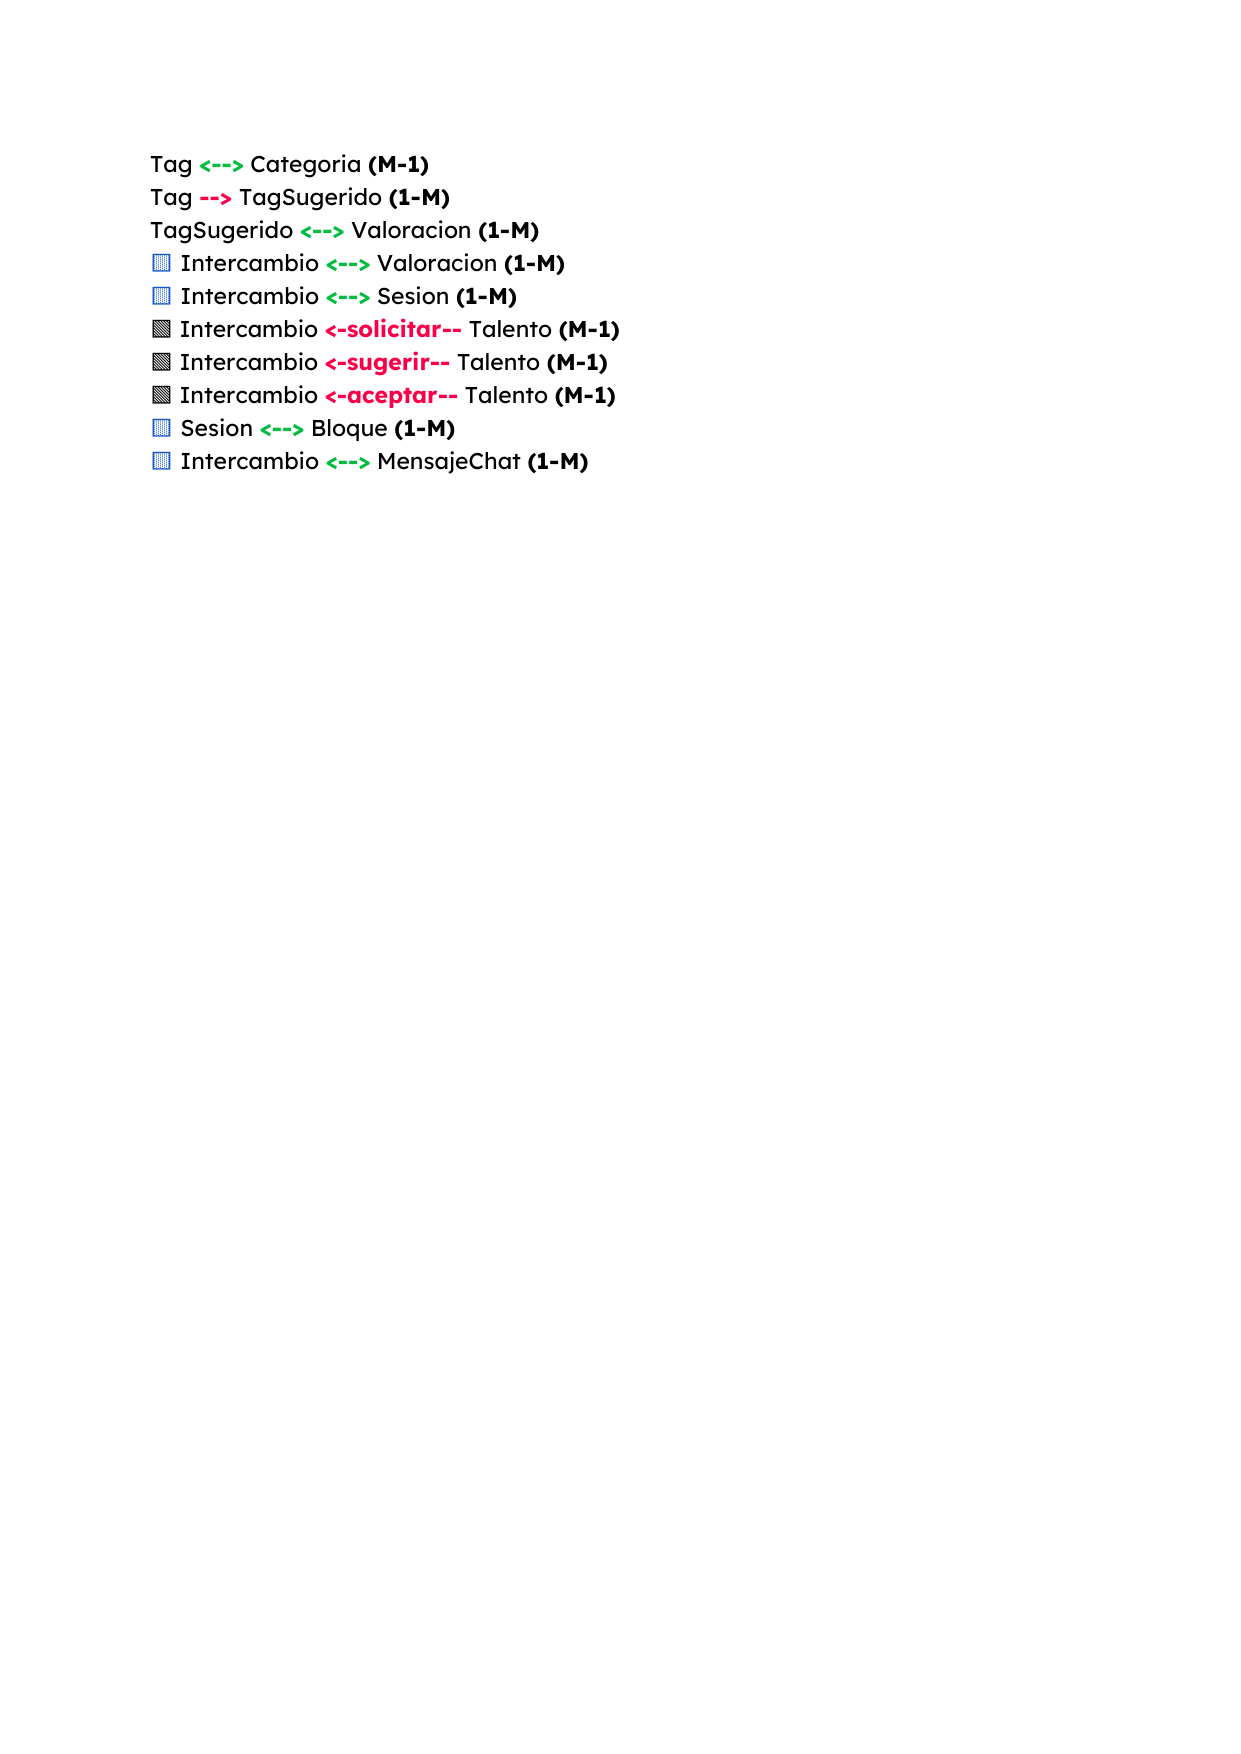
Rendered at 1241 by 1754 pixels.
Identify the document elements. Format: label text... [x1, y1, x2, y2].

text 🟩 Intercambio <-sugerir-- Talento (M-1) [150, 347, 1090, 376]
text 🟨 Intercambio <--> MensajeChat (1-M) [150, 446, 1090, 475]
text 🟩 Intercambio <-solicitar-- Talento (M-1) [150, 314, 1090, 343]
text 🟨 Sesion <--> Bloque (1-M) [150, 413, 1090, 442]
text 🟩 Intercambio <-aceptar-- Talento (M-1) [150, 380, 1090, 409]
text 🟨 Intercambio <--> Sesion (1-M) [150, 282, 1090, 310]
text TagSugerido <--> Valoracion (1-M) [150, 216, 1090, 244]
text Tag --> TagSugerido (1-M) [150, 183, 1090, 212]
text Tag <--> Categoria (M-1) [150, 150, 1090, 179]
text 🟨 Intercambio <--> Valoracion (1-M) [150, 249, 1090, 277]
